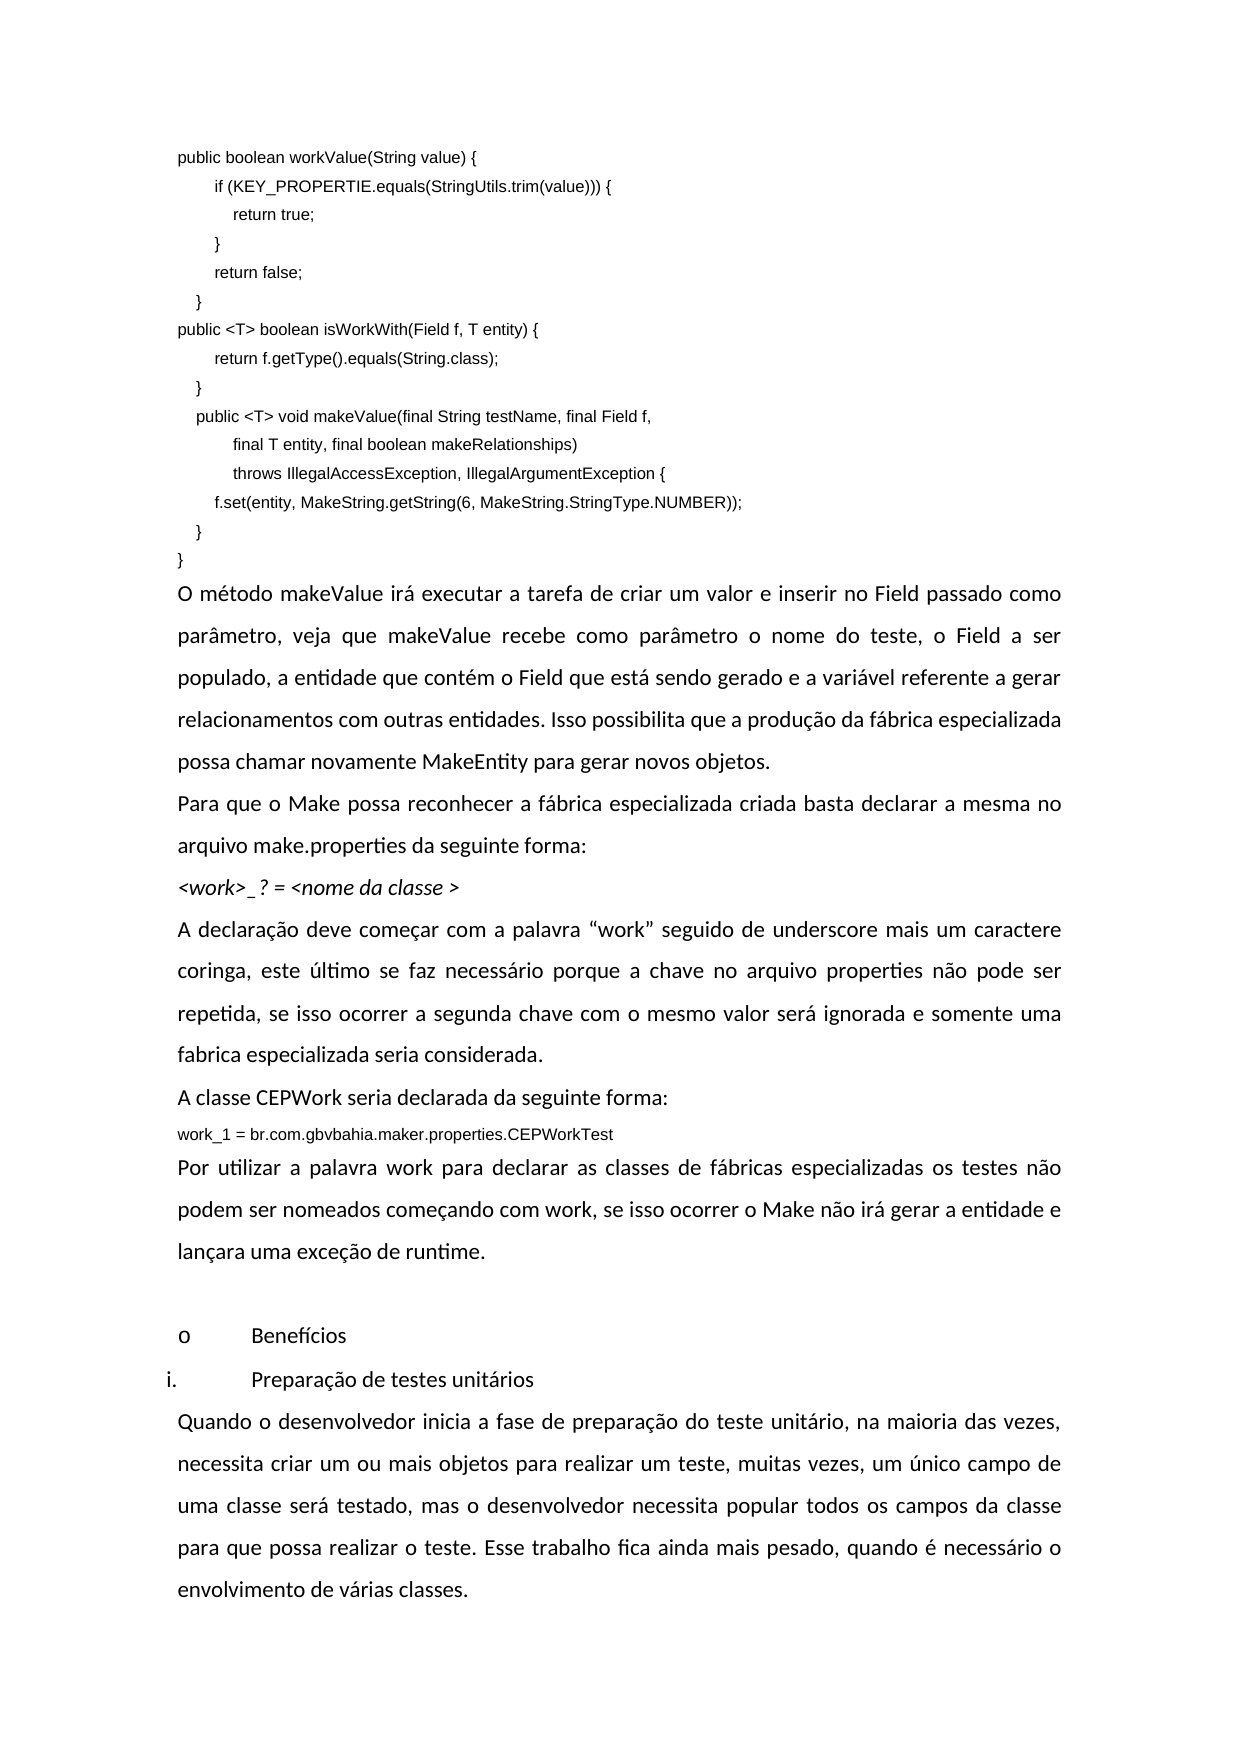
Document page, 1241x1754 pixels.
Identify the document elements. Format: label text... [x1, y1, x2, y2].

list O método makeValue irá executar a tarefa de criar um valor e inserir no Field passado como parâmetro, veja que makeValue recebe como parâmetro o nome do teste, o Field a ser populado, a entidade que contém o Field que está sendo gerado e a variável referente a gerar relacionamentos com outras entidades. Isso possibilita que a produção da fábrica especializada possa chamar novamente MakeEntity para gerar novos objetos. [177, 579, 1063, 775]
list } [177, 550, 1063, 569]
list A classe CEPWork seria declarada da seguinte forma: [177, 1083, 1063, 1111]
list throws IllegalAccessException, IllegalArgumentException { [177, 464, 1063, 483]
list Quando o desenvolvedor inicia a fase de preparação do teste unitário, na maioria das vezes, necessita criar um ou mais objetos para realizar um teste, muitas vezes, um único campo de uma classe será testado, mas o desenvolvedor necessita popular todos os campos da classe para que possa realizar o teste. Esse trabalho fica ainda mais pesado, quando é necessário o envolvimento de várias classes. [177, 1407, 1063, 1603]
list public <T> void makeValue(final String testName, final Field f, [177, 406, 1063, 426]
list A declaração deve começar com a palavra “work” seguido de underscore mais um caractere coringa, este último se faz necessário porque a chave no arquivo properties não pode ser repetida, se isso ocorrer a segunda chave com o mesmo valor será ignorada e somente uma fabrica especializada seria considerada. [177, 915, 1063, 1069]
list } [177, 378, 1063, 397]
list return false; [177, 263, 1063, 282]
list public <T> boolean isWorkWith(Field f, T entity) { [177, 320, 1063, 339]
list return true; [177, 205, 1063, 224]
list Para que o Make possa reconhecer a fábrica especializada criada basta declarar a mesma no arquivo make.properties da seguinte forma: [177, 789, 1063, 859]
list Por utilizar a palavra work para declarar as classes de fábricas especializadas os testes não podem ser nomeados começando com work, se isso ocorrer o Make não irá gerar a entidade e lançara uma exceção de runtime. [177, 1153, 1063, 1265]
list Benefícios [177, 1321, 1063, 1350]
list } [177, 521, 1063, 541]
list } [177, 291, 1063, 311]
list f.set(entity, MakeString.getString(6, MakeString.StringType.NUMBER)); [177, 493, 1063, 512]
list if (KEY_PROPERTIE.equals(StringUtils.trim(value))) { [177, 176, 1063, 196]
list final T entity, final boolean makeRelationships) [177, 435, 1063, 454]
list public boolean workValue(String value) { [177, 148, 1063, 167]
list <work>_? = <nome da classe > [177, 873, 1063, 901]
list work_1 = br.com.gbvbahia.maker.properties.CEPWorkTest [177, 1124, 1063, 1144]
list return f.getType().equals(String.class); [177, 349, 1063, 368]
list } [177, 234, 1063, 253]
list Preparação de testes unitários [177, 1365, 1063, 1393]
